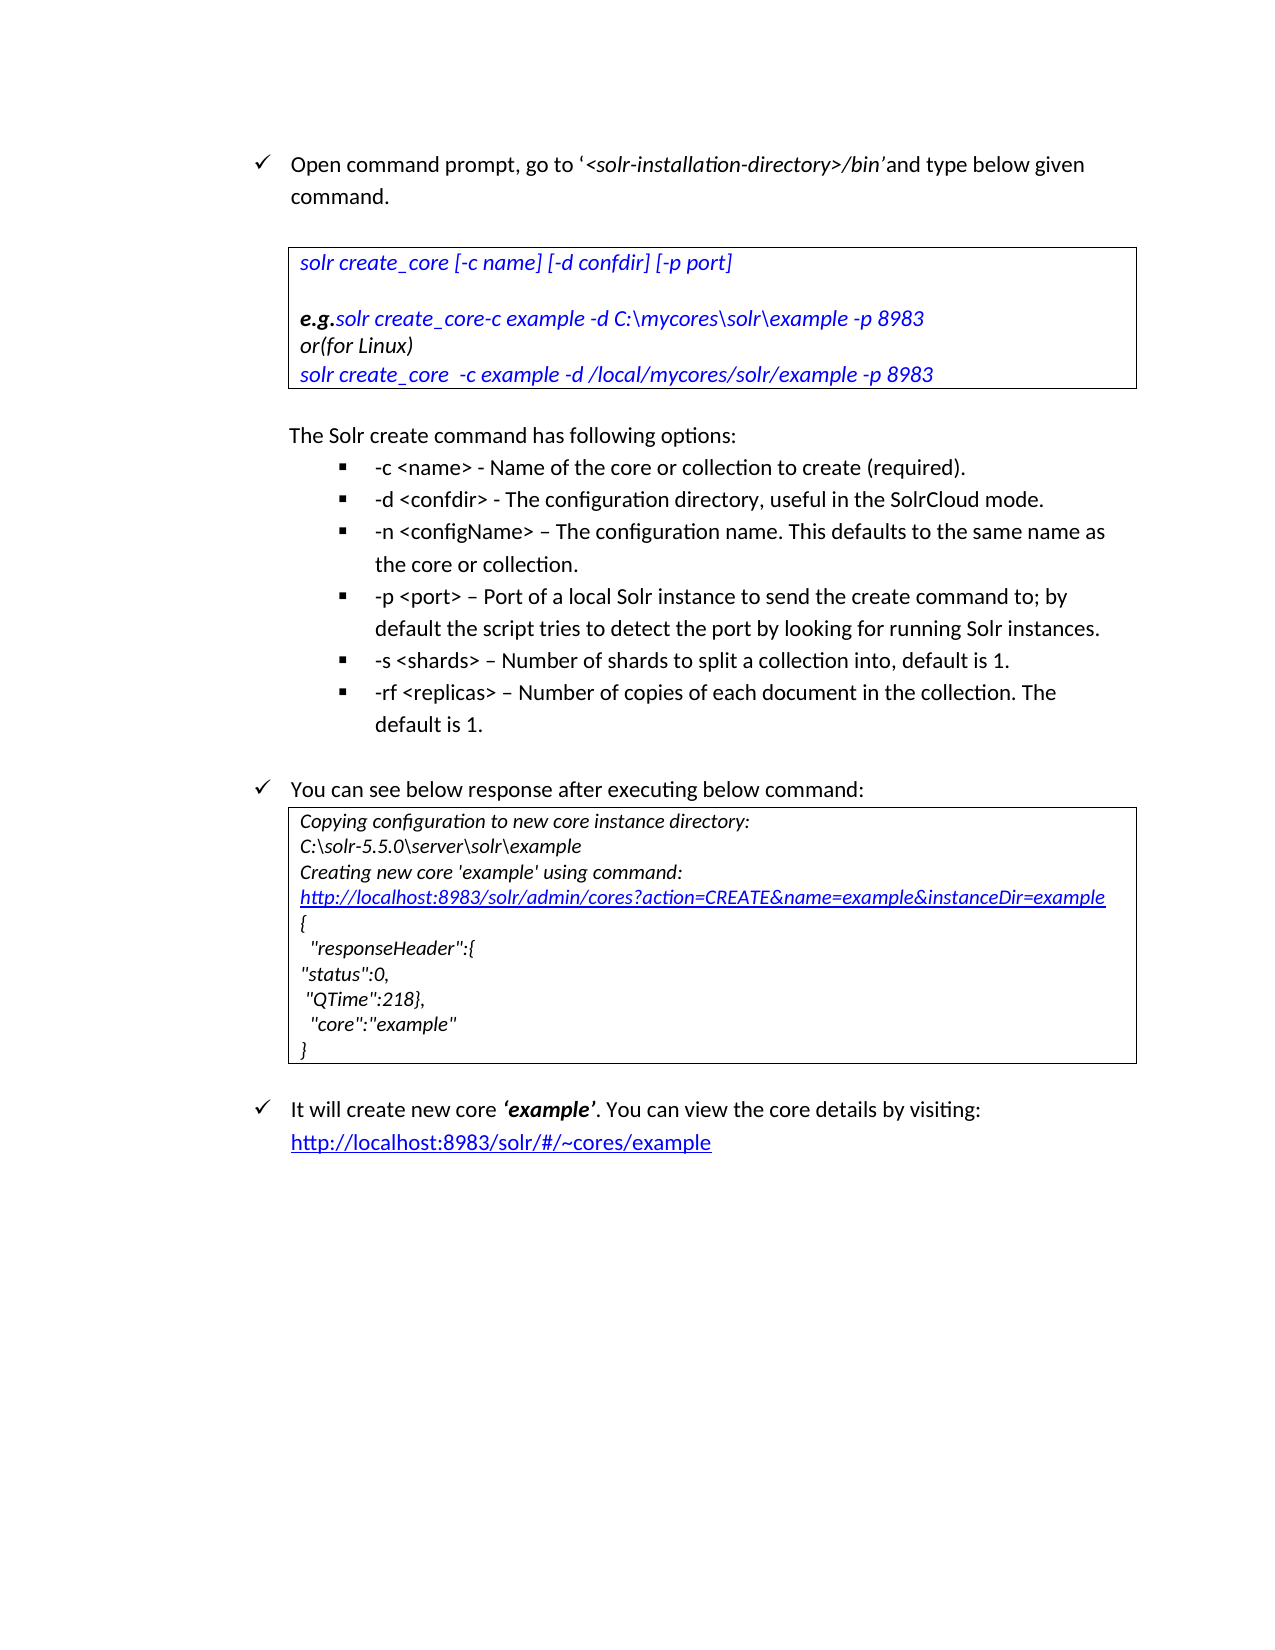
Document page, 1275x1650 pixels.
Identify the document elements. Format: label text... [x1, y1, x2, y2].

table_header solr create_core [-c name] [-d confdir] [-p port] e.g.solr create_core-c example -d C:\mycores\solr\example -p 8983 or(for Linux) solr create_core -c example -d /local/mycores/solr/example -p 8983 [289, 248, 1136, 388]
list Open command prompt, go to ‘<solr-installation-directory>/bin’and type below given command. [253, 150, 1125, 210]
table_header Copying configuration to new core instance directory: C:\solr-5.5.0\server\solr\example Creating new core 'example' using command: http://localhost:8983/solr/admin/cores?action=CREATE&name=example&instanceDir=example { "responseHeader":{ "status":0, "QTime":218}, "core":"example" } [289, 808, 1136, 1062]
list You can see below response after executing below command: [253, 775, 1125, 803]
list -c <name> - Name of the core or collection to create (required). [337, 453, 1125, 481]
list -d <confdir> - The configuration directory, useful in the SolrCloud mode. [337, 485, 1125, 513]
list -n <configName> – The configuration name. This defaults to the same name as the core or collection. [337, 517, 1125, 578]
list -p <port> – Port of a local Solr instance to send the create command to; by default the script tries to detect the port by looking for running Solr instances. [337, 582, 1125, 642]
list It will create new core ‘example’. You can view the core details by visiting: http://localhost:8983/solr/#/~cores/example [253, 1096, 1125, 1156]
list -s <shards> – Number of shards to split a collection into, default is 1. [337, 646, 1125, 674]
text The Solr create command has following options: [150, 421, 1125, 449]
list -rf <replicas> – Number of copies of each document in the collection. The default is 1. [337, 678, 1125, 739]
